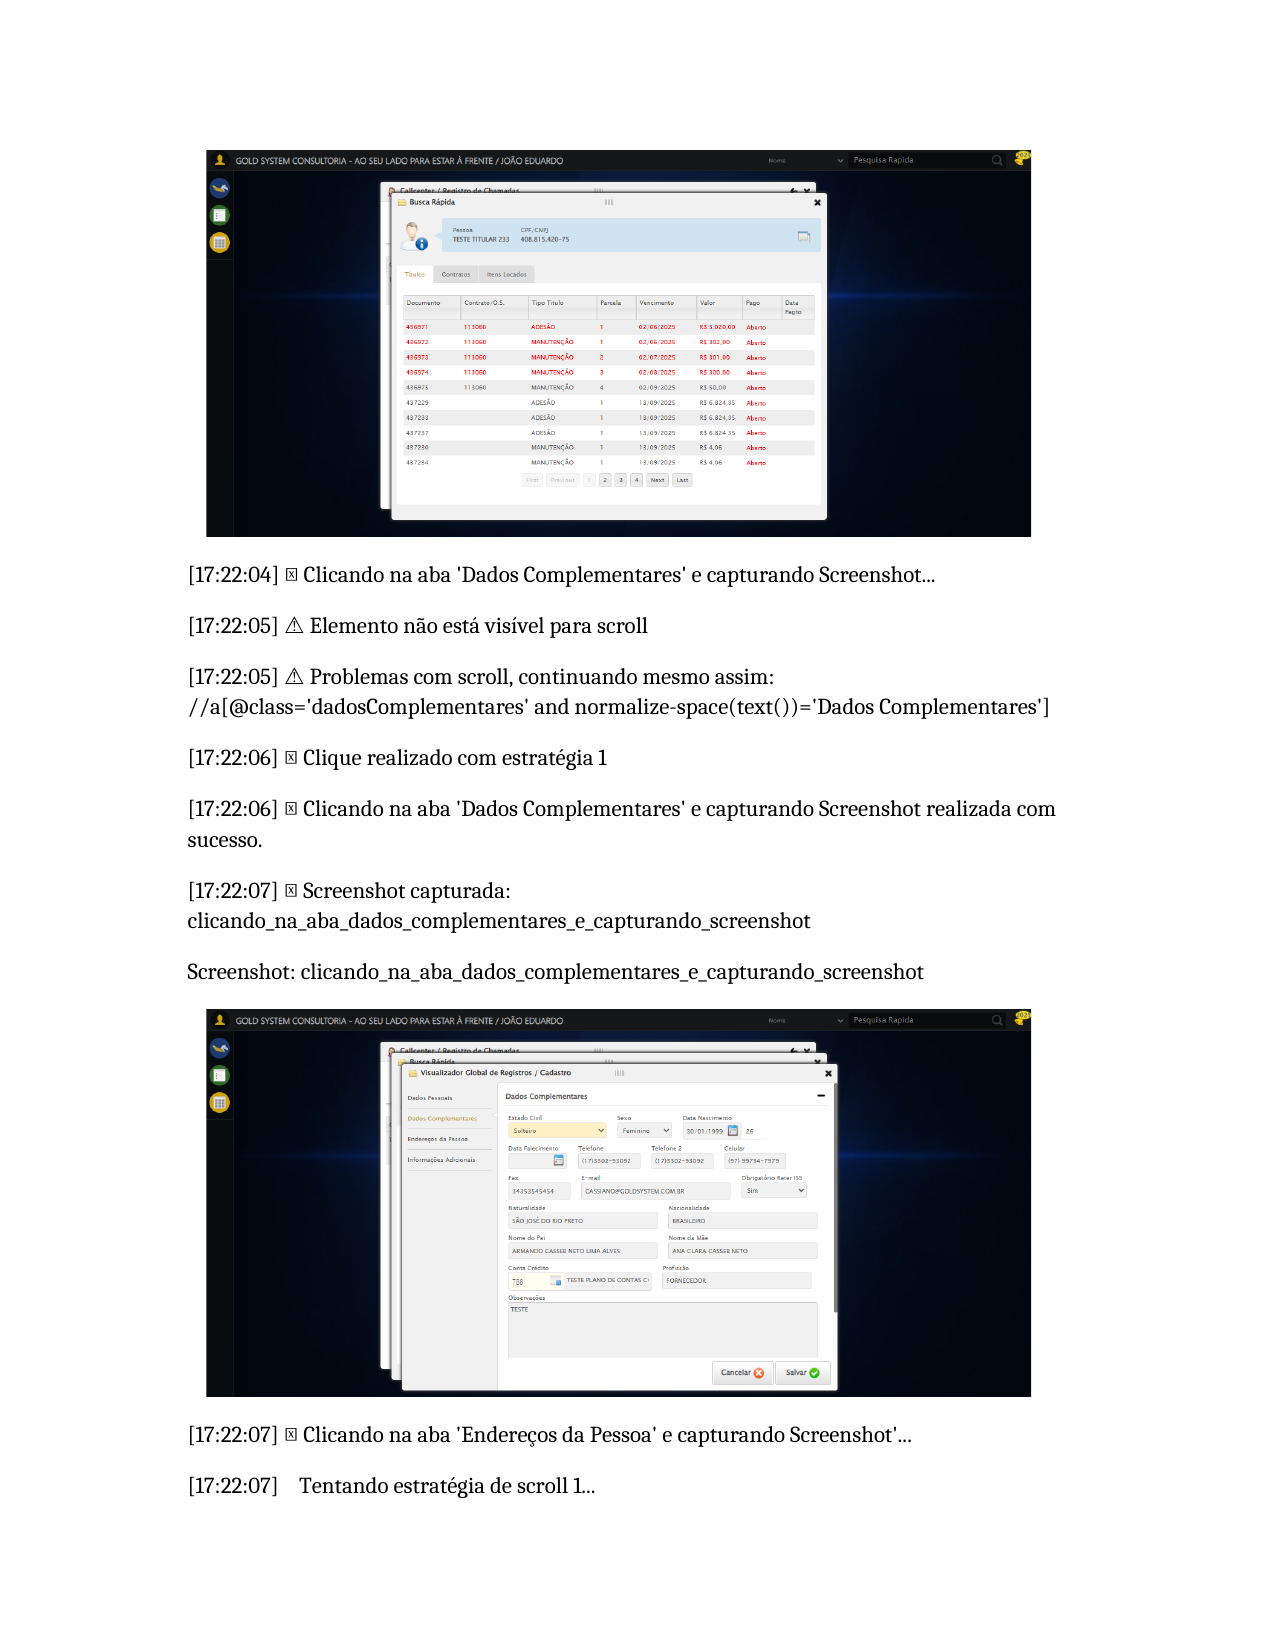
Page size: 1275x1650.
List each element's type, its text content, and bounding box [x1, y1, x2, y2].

text Screenshot: clicando_na_aba_dados_complementares_e_capturando_screenshot [187, 959, 1087, 985]
text [17:22:07] 📸 Screenshot capturada: clicando_na_aba_dados_complementares_e_capturando_screenshot [187, 877, 1087, 934]
text [17:22:07] Tentando estratégia de scroll 1... [187, 1472, 1087, 1499]
text [17:22:06] ✅ Clique realizado com estratégia 1 [187, 745, 1087, 771]
text [17:22:06] ✅ Clicando na aba 'Dados Complementares' e capturando Screenshot realizada com sucesso. [187, 796, 1087, 853]
picture [206, 150, 1032, 537]
text [17:22:05] ⚠️ Problemas com scroll, continuando mesmo assim: //a[@class='dadosComplementares' and normalize-space(text())='Dados Complementares'] [187, 664, 1087, 720]
text [17:22:05] ⚠️ Elemento não está visível para scroll [187, 613, 1087, 639]
text [17:22:07] 🔄 Clicando na aba 'Endereços da Pessoa' e capturando Screenshot'... [187, 1421, 1087, 1448]
picture [206, 1009, 1032, 1397]
text [17:22:04] 🔄 Clicando na aba 'Dados Complementares' e capturando Screenshot... [187, 562, 1087, 588]
